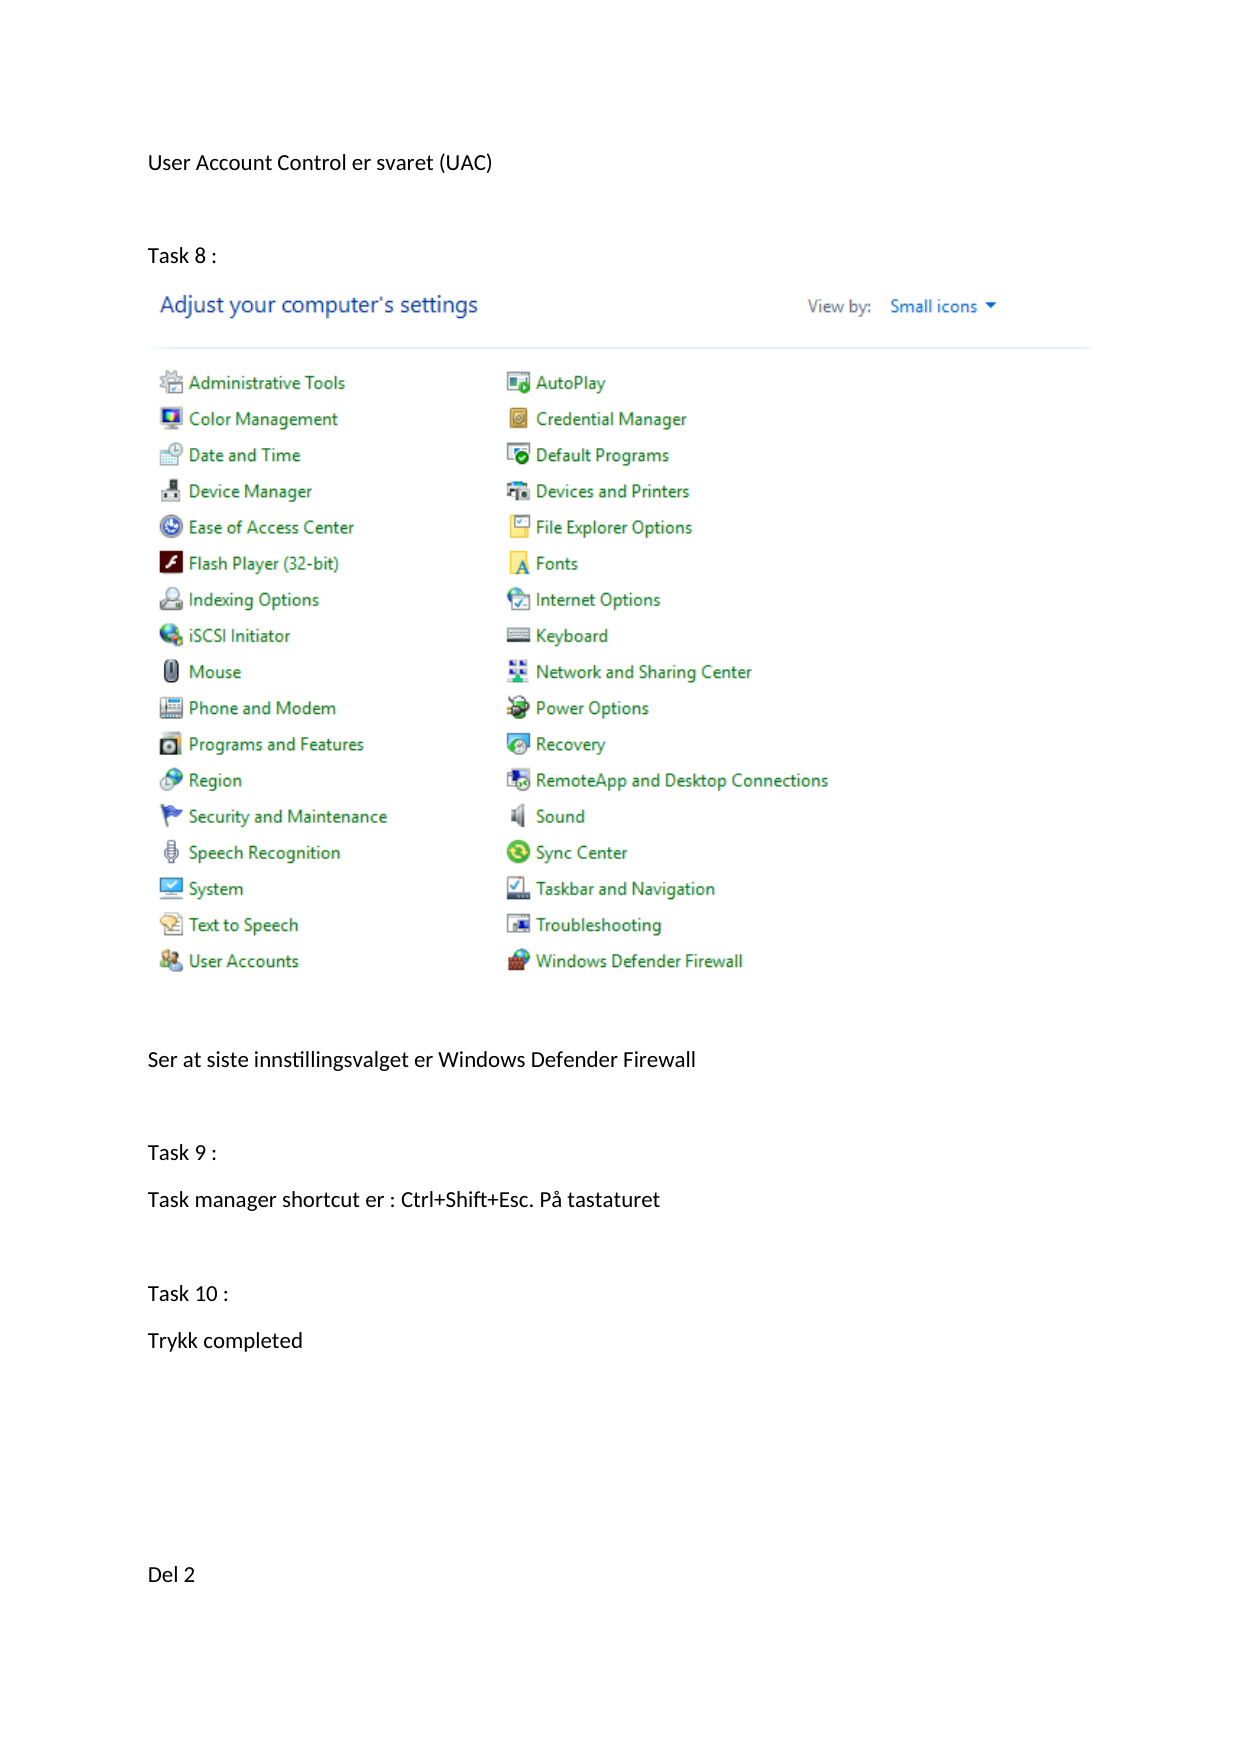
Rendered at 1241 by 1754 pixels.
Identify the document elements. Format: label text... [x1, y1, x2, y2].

text Ser at siste innstillingsvalget er Windows Defender Firewall [148, 1045, 1093, 1073]
text Task 9 : [148, 1138, 1093, 1166]
text Trykk completed [148, 1326, 1093, 1354]
text Del 2 [148, 1560, 1093, 1588]
text User Account Control er svaret (UAC) [148, 148, 1093, 176]
text Task 10 : [148, 1279, 1093, 1307]
text Task 8 : [148, 241, 1093, 269]
text Task manager shortcut er : Ctrl+Shift+Esc. På tastaturet [148, 1185, 1093, 1213]
